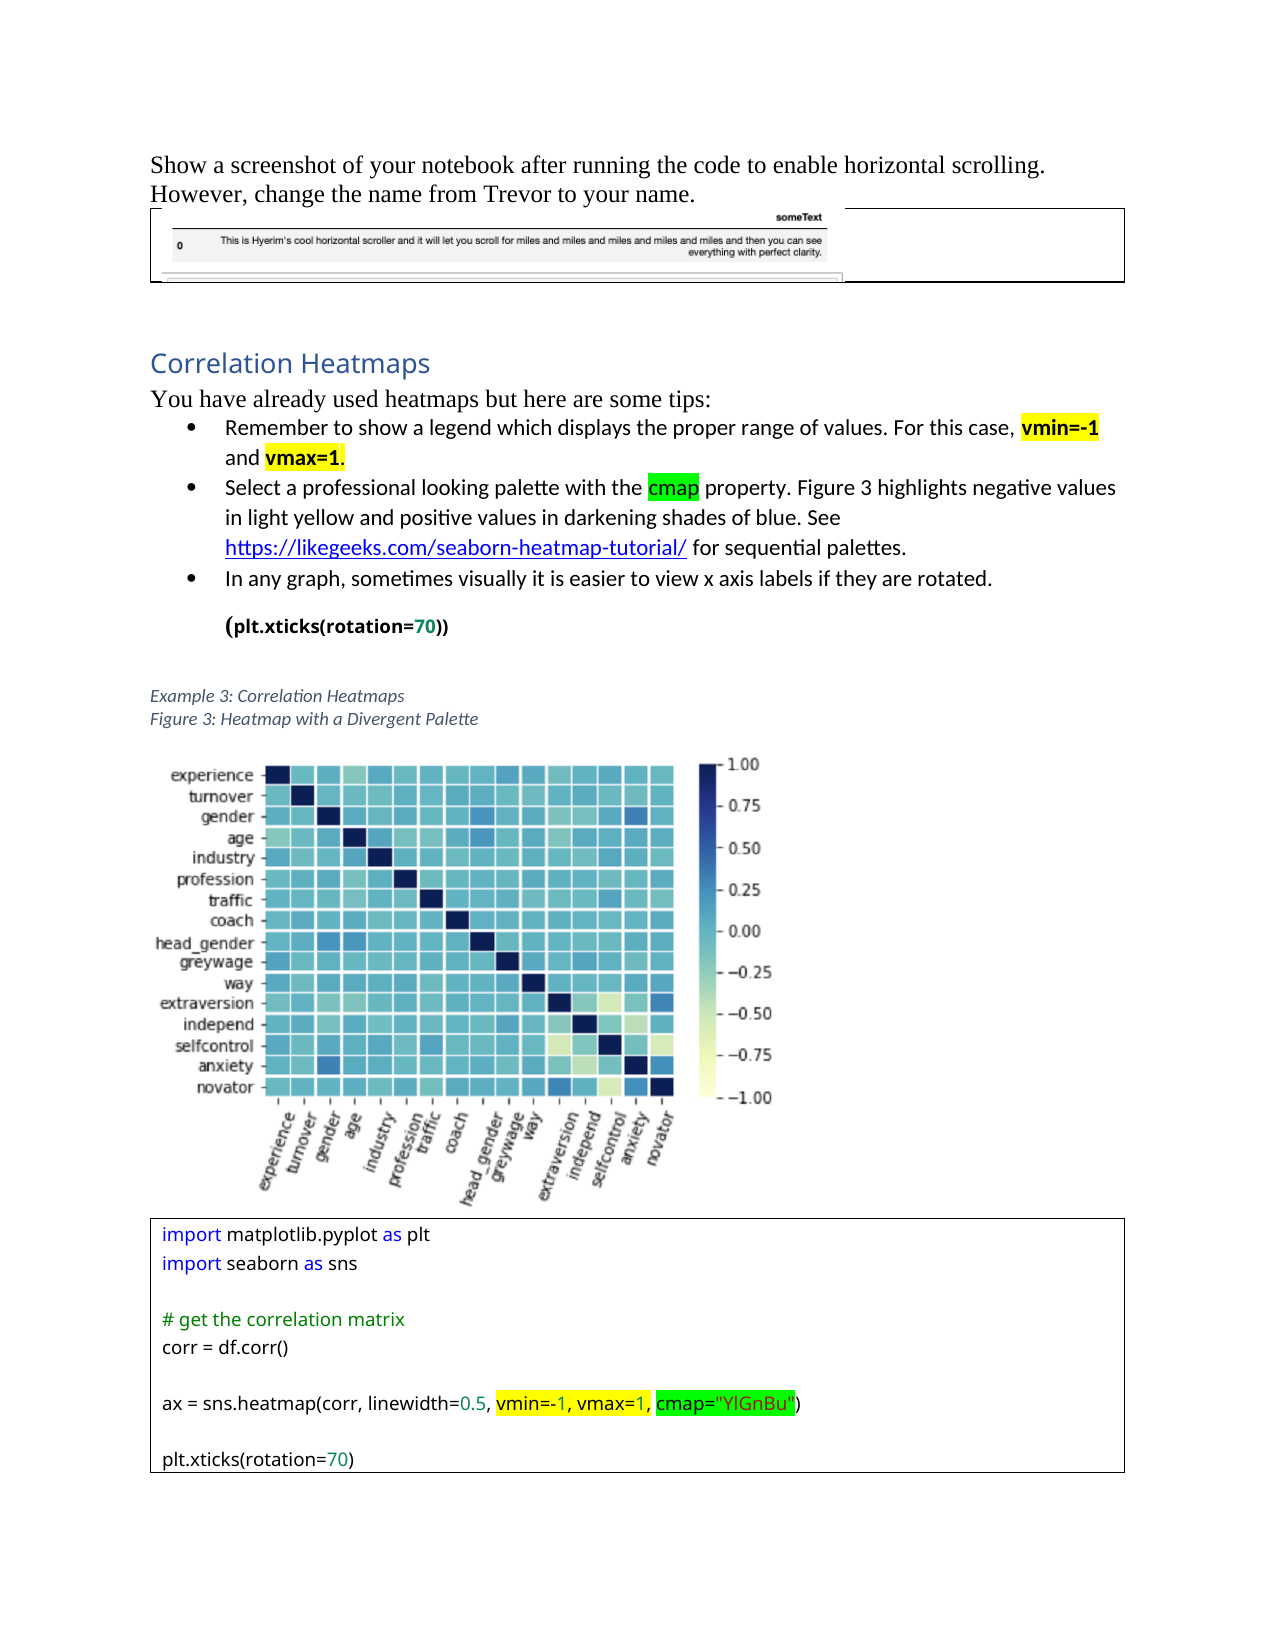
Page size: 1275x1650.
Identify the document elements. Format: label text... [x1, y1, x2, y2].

list In any graph, sometimes visually it is easier to view x axis labels if they are rotated. [187, 564, 1125, 592]
list Select a professional looking palette with the cmap property. Figure 3 highlights negative values in light yellow and positive values in darkening shades of blue. See https://likegeeks.com/seaborn-heatmap-tutorial/ for sequential palettes. [187, 473, 1125, 562]
table_header [151, 209, 161, 281]
text Show a screenshot of your notebook after running the code to enable horizontal scrolling. However, change the name from Trevor to your name. [150, 150, 1125, 207]
picture [150, 750, 780, 1218]
subtitle Correlation Heatmaps [150, 344, 1125, 381]
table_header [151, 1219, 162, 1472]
text (plt.xticks(rotation=70)) [150, 611, 1125, 639]
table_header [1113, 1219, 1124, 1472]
picture [161, 208, 845, 282]
table_header [845, 209, 1124, 281]
list Remember to show a legend which displays the proper range of values. For this case, vmin=-1 and vmax=1. [187, 413, 1125, 471]
text You have already used heatmaps but here are some tips: [150, 384, 1125, 413]
